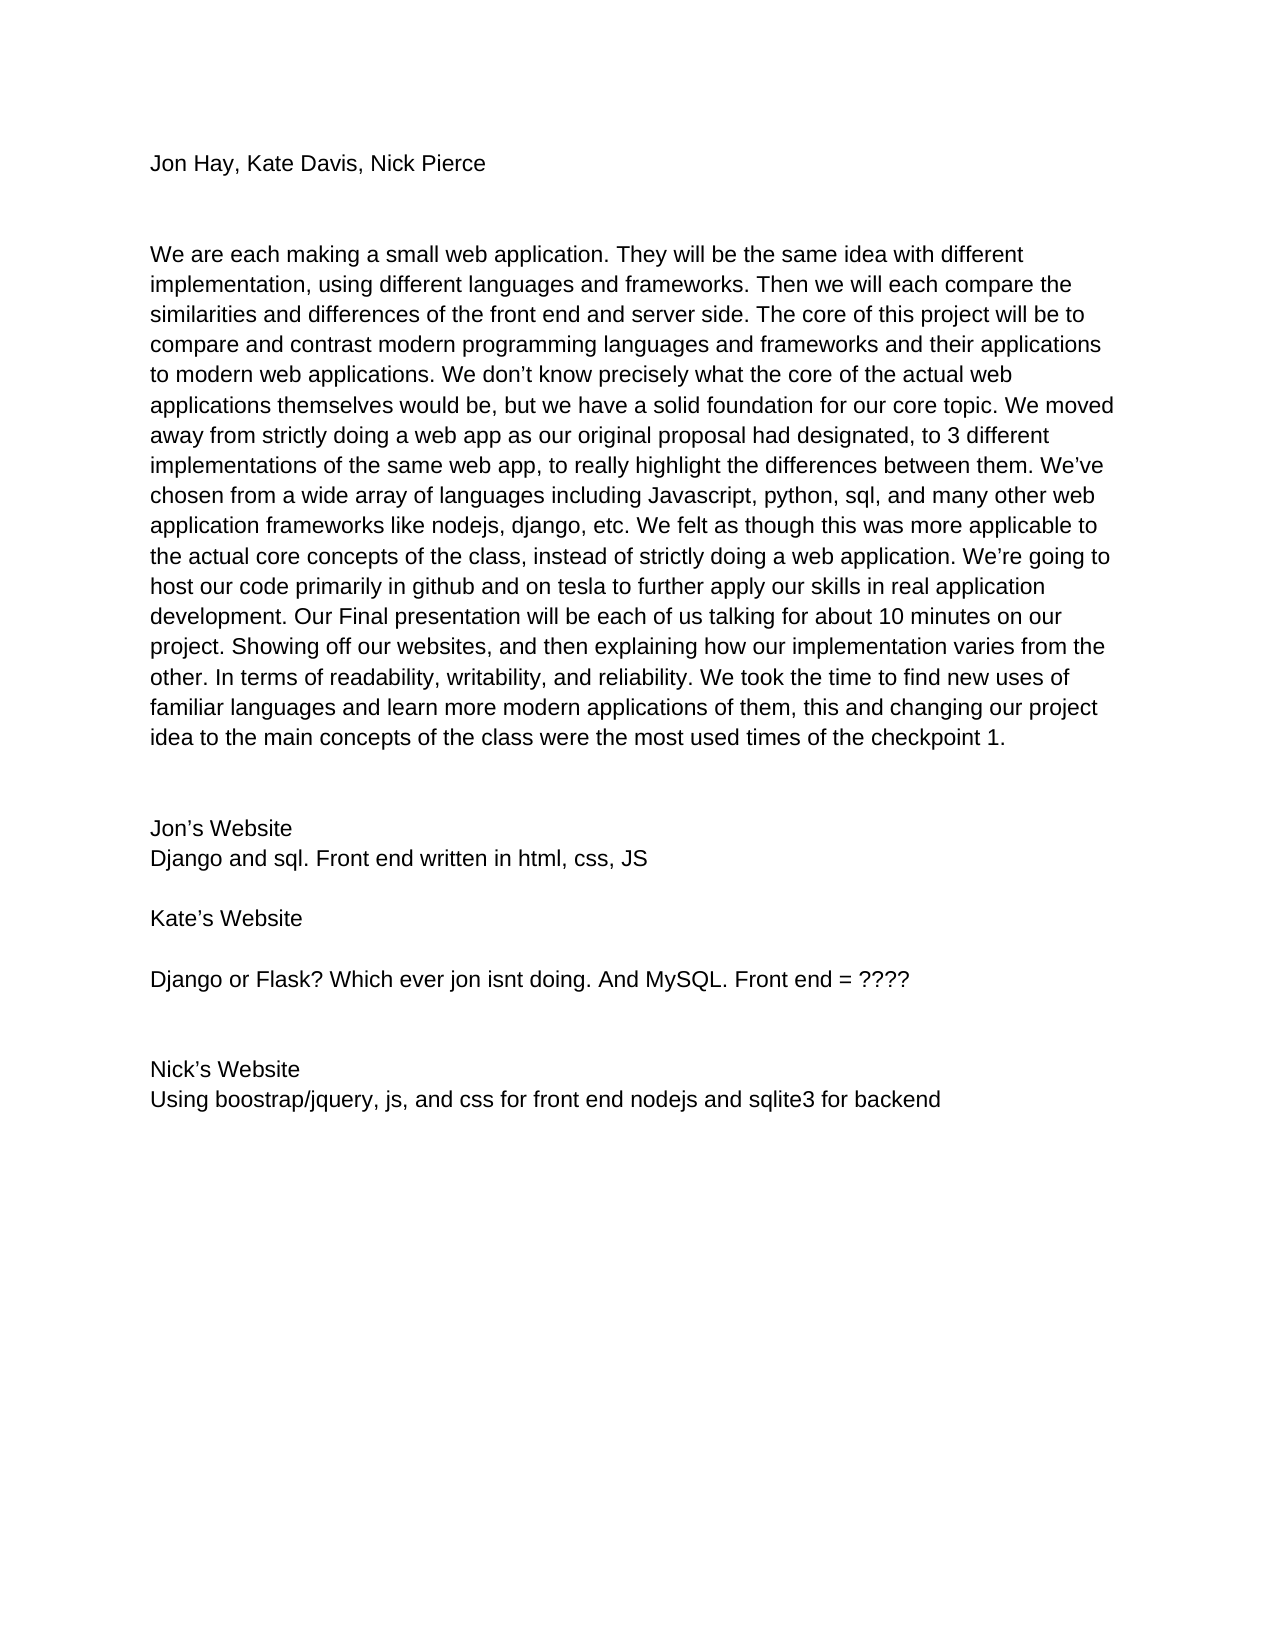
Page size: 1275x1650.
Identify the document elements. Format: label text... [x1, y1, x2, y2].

text Jon Hay, Kate Davis, Nick Pierce [150, 150, 1125, 176]
text We are each making a small web application. They will be the same idea with different implementation, using different languages and frameworks. Then we will each compare the similarities and differences of the front end and server side. The core of this project will be to compare and contrast modern programming languages and frameworks and their applications to modern web applications. We don’t know precisely what the core of the actual web applications themselves would be, but we have a solid foundation for our core topic. We moved away from strictly doing a web app as our original proposal had designated, to 3 different implementations of the same web app, to really highlight the differences between them. We’ve chosen from a wide array of languages including Javascript, python, sql, and many other web application frameworks like nodejs, django, etc. We felt as though this was more applicable to the actual core concepts of the class, instead of strictly doing a web application. We’re going to host our code primarily in github and on tesla to further apply our skills in real application development. Our Final presentation will be each of us talking for about 10 minutes on our project. Showing off our websites, and then explaining how our implementation varies from the other. In terms of readability, writability, and reliability. We took the time to find new uses of familiar languages and learn more modern applications of them, this and changing our project idea to the main concepts of the class were the most used times of the checkpoint 1. [150, 241, 1125, 750]
text Kate’s Website [150, 905, 1125, 932]
text Django and sql. Front end written in html, css, JS [150, 845, 1125, 871]
text Nick’s Website [150, 1056, 1125, 1083]
text Using boostrap/jquery, js, and css for front end nodejs and sqlite3 for backend [150, 1086, 1125, 1113]
text Jon’s Website [150, 814, 1125, 841]
text Django or Flask? Which ever jon isnt doing. And MySQL. Front end = ???? [150, 966, 1125, 992]
